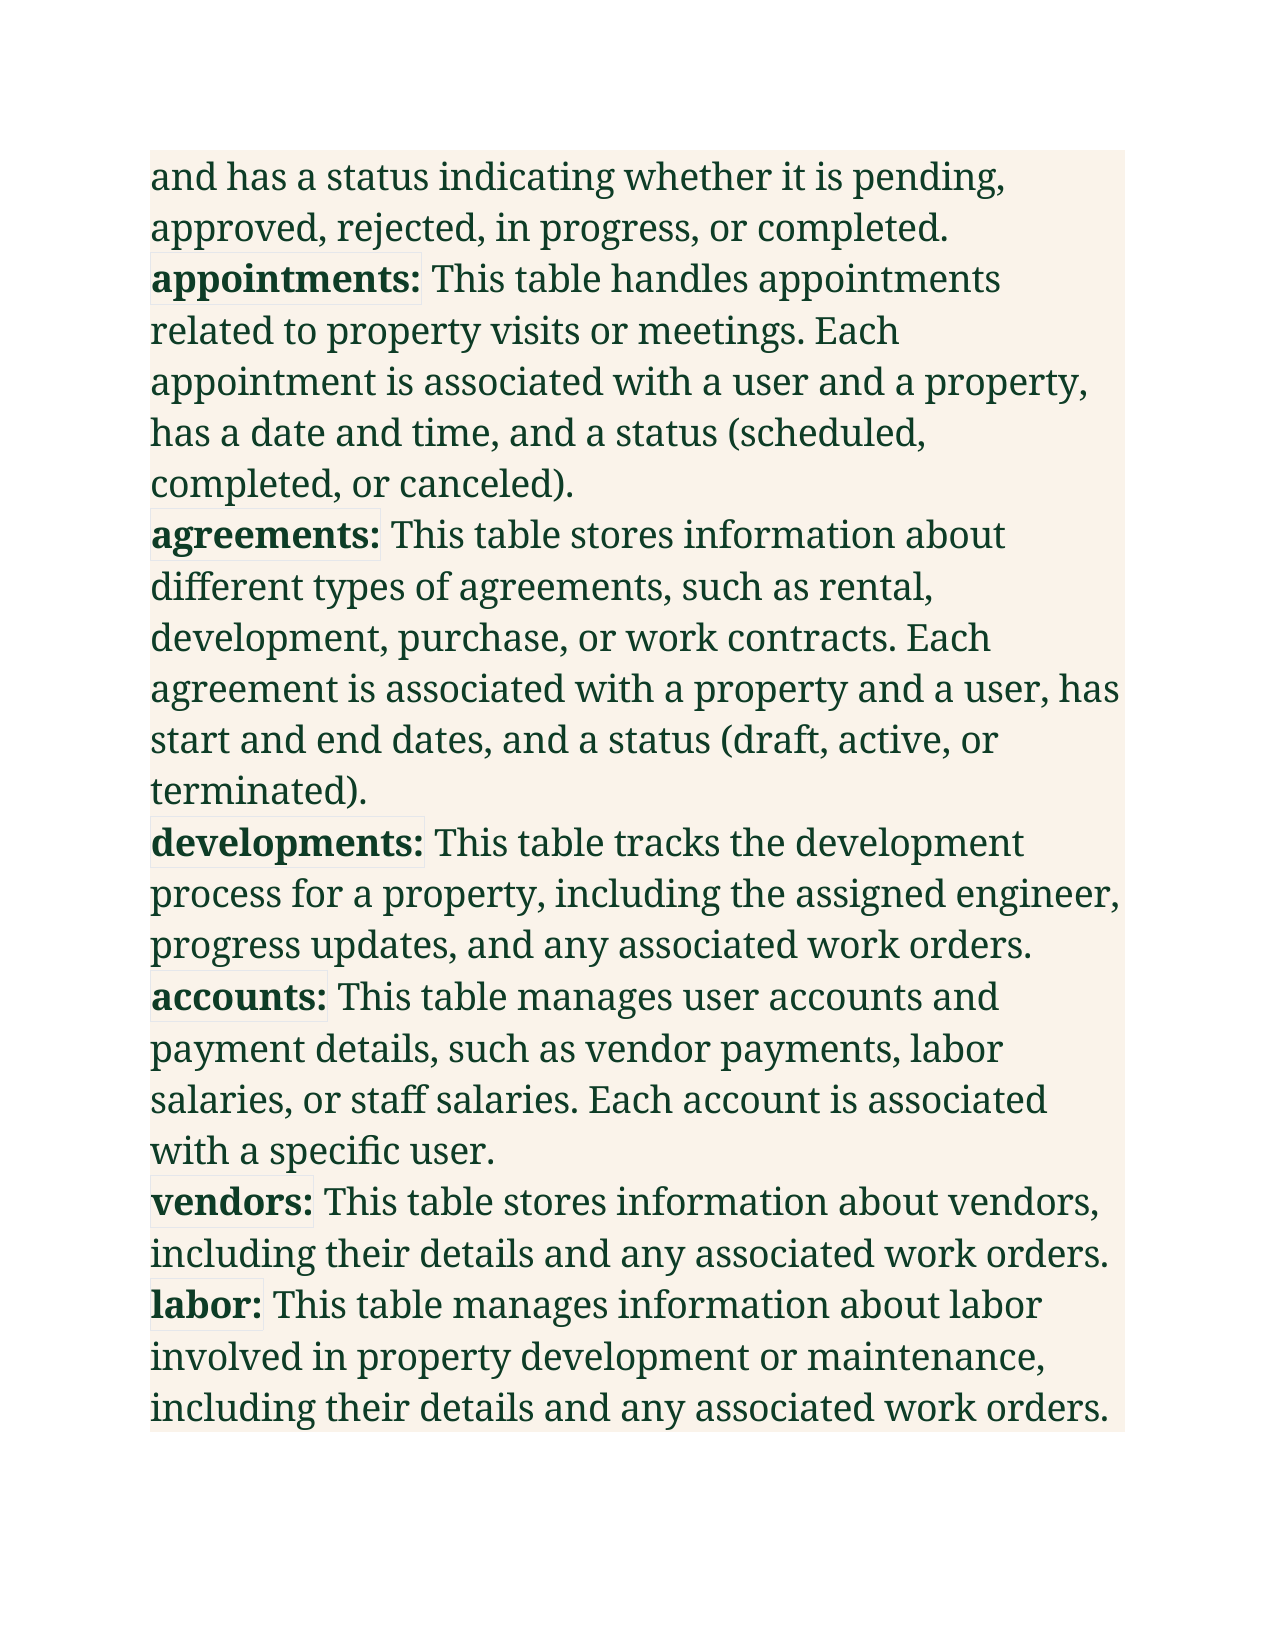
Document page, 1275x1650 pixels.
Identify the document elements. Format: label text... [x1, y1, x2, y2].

text developments: This table tracks the development process for a property, including the assigned engineer, progress updates, and any associated work orders. [150, 816, 1125, 970]
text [150, 150, 1125, 252]
text labor: This table manages information about labor involved in property development or maintenance, including their details and any associated work orders. [150, 1278, 1125, 1432]
text agreements: This table stores information about different types of agreements, such as rental, development, purchase, or work contracts. Each agreement is associated with a property and a user, has start and end dates, and a status (draft, active, or terminated). [150, 508, 1125, 816]
text accounts: This table manages user accounts and payment details, such as vendor payments, labor salaries, or staff salaries. Each account is associated with a specific user. [150, 970, 1125, 1175]
text appointments: This table handles appointments related to property visits or meetings. Each appointment is associated with a user and a property, has a date and time, and a status (scheduled, completed, or canceled). [150, 252, 1125, 508]
text vendors: This table stores information about vendors, including their details and any associated work orders. [150, 1175, 1125, 1278]
